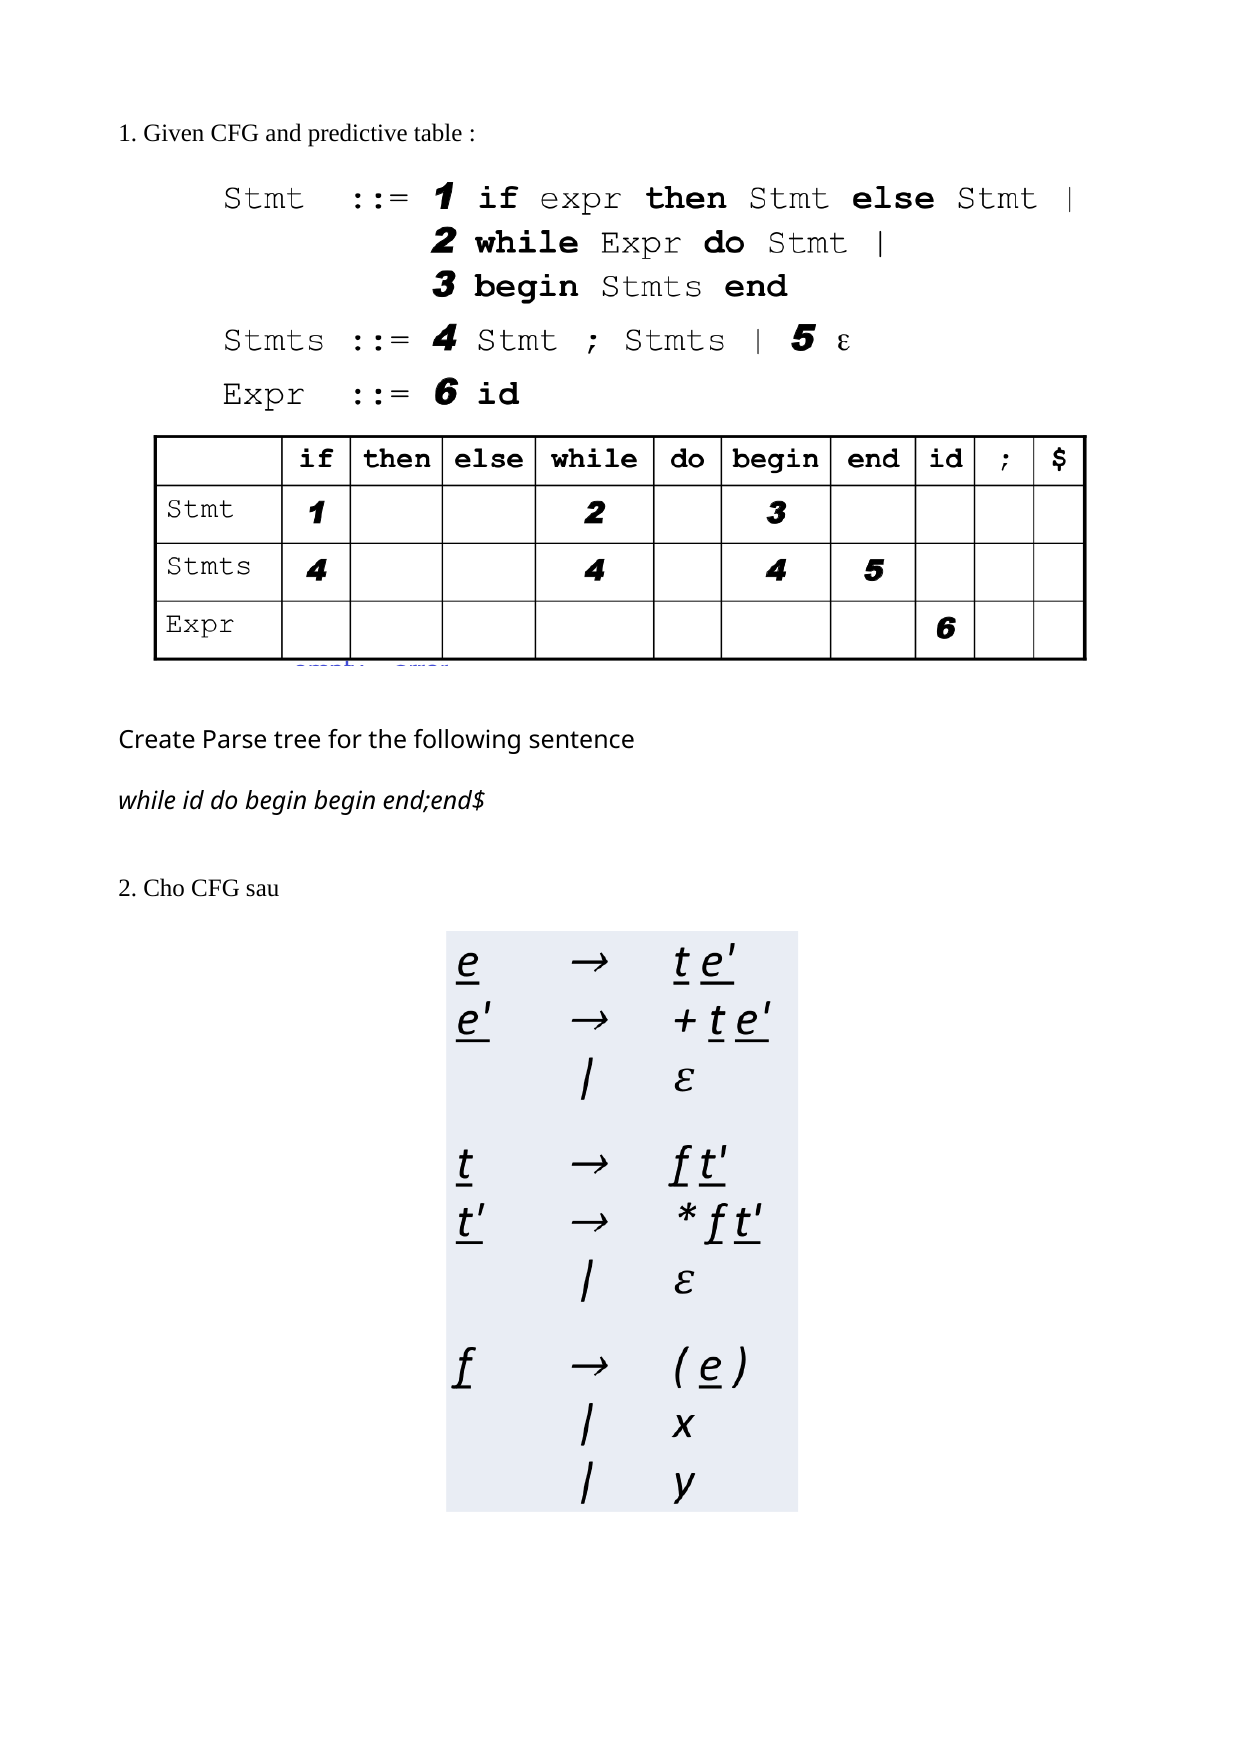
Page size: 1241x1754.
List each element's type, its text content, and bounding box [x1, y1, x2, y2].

text 2. Cho CFG sau [118, 873, 1122, 902]
picture [118, 176, 1123, 666]
text 1. Given CFG and predictive table : [118, 118, 1122, 147]
text while id do begin begin end;end$ [118, 785, 1122, 815]
text Create Parse tree for the following sentence [118, 724, 1122, 755]
picture [442, 931, 799, 1512]
